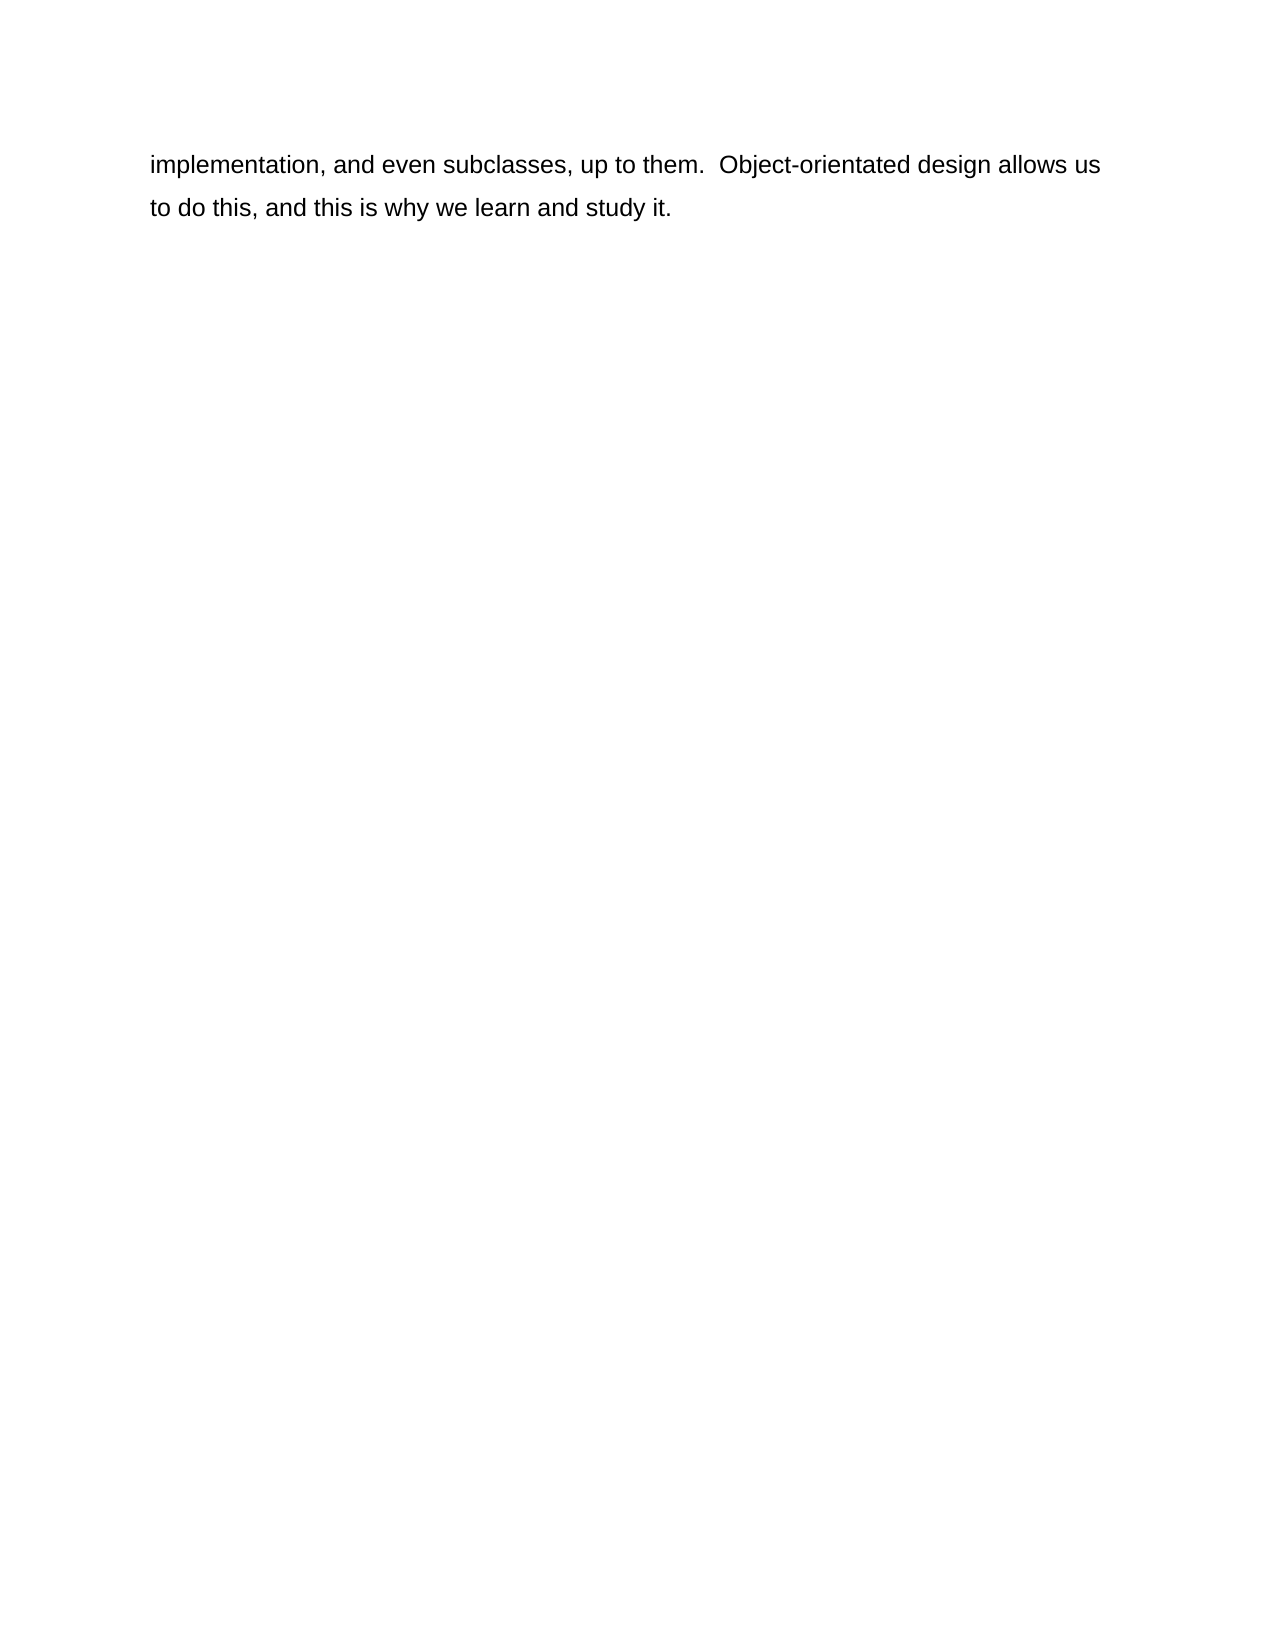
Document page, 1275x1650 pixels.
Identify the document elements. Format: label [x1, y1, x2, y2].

text [150, 150, 1125, 222]
